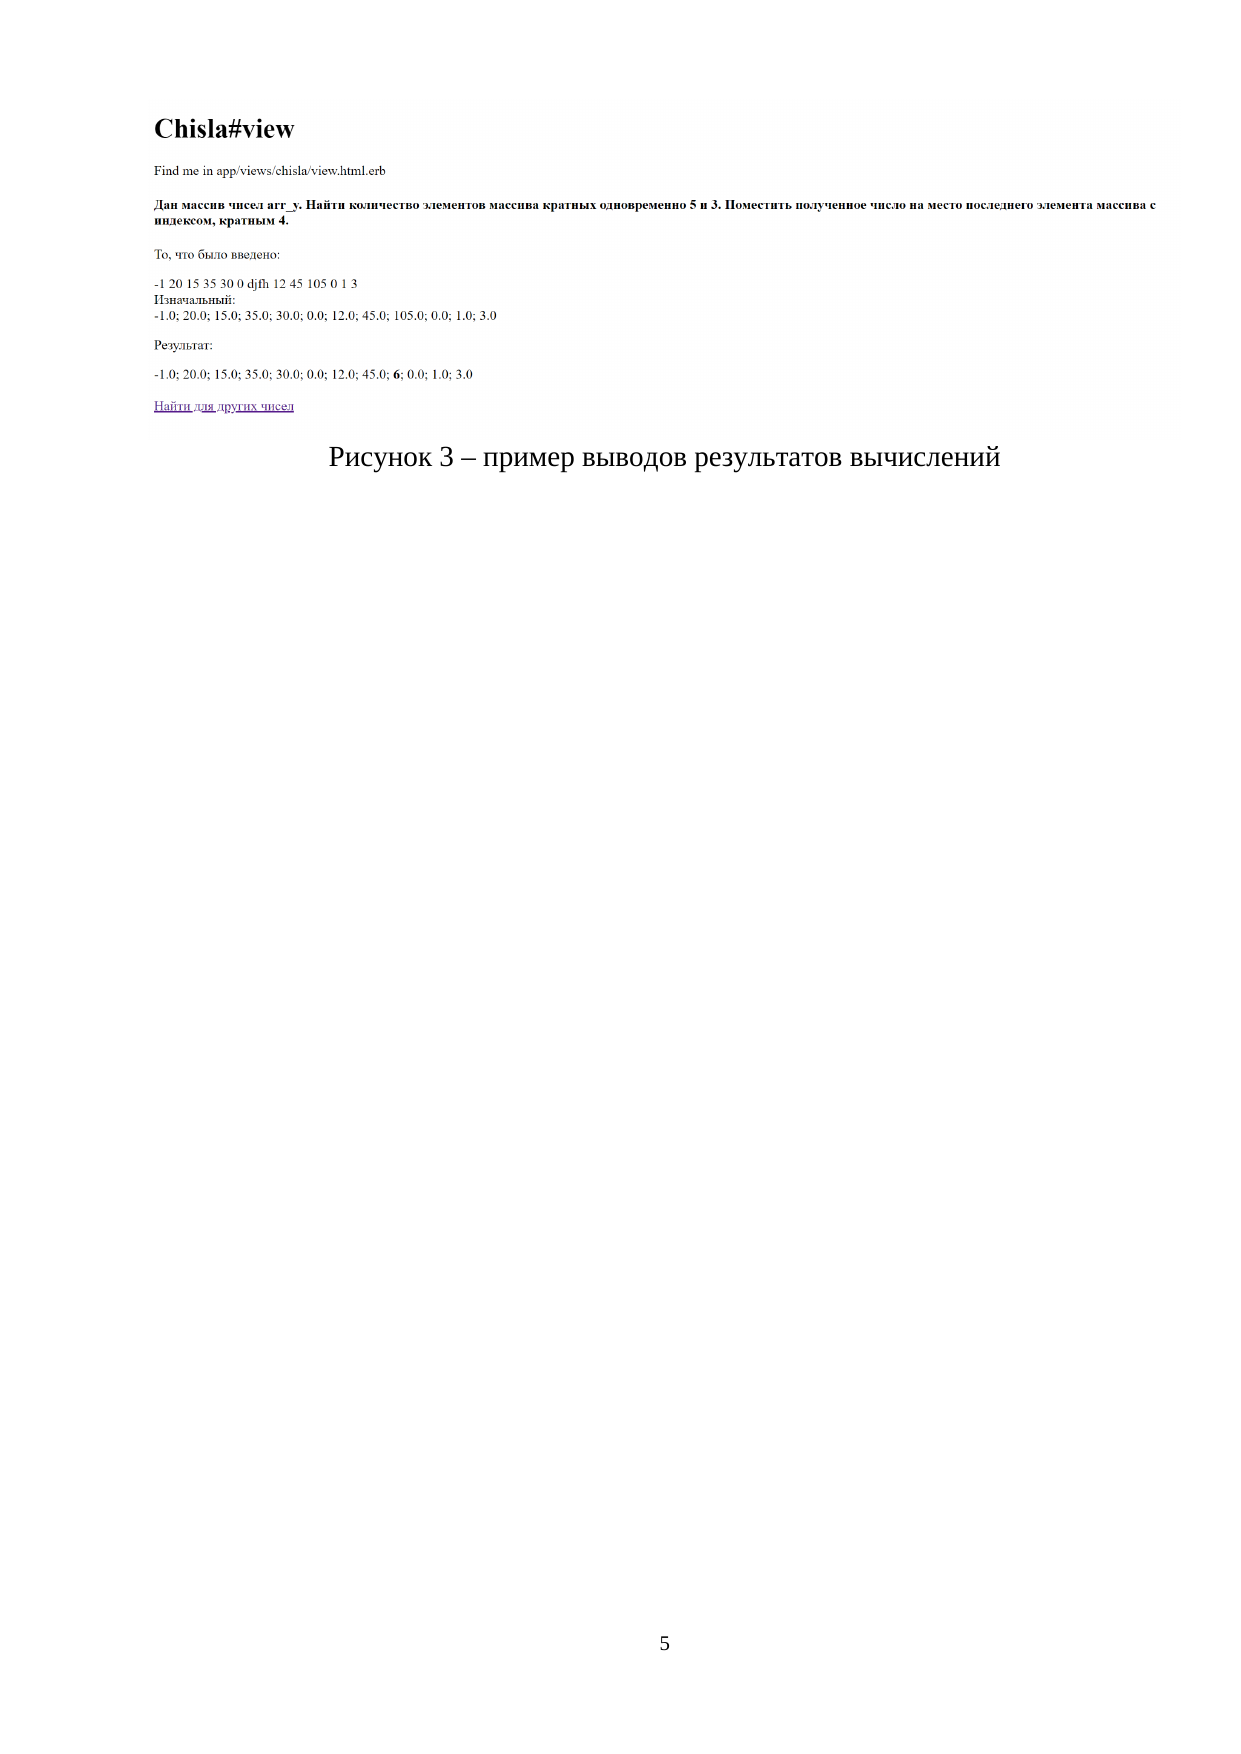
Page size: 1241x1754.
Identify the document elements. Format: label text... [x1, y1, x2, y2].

picture [147, 99, 1182, 440]
text Рисунок 3 – пример выводов результатов вычислений [148, 440, 1181, 473]
